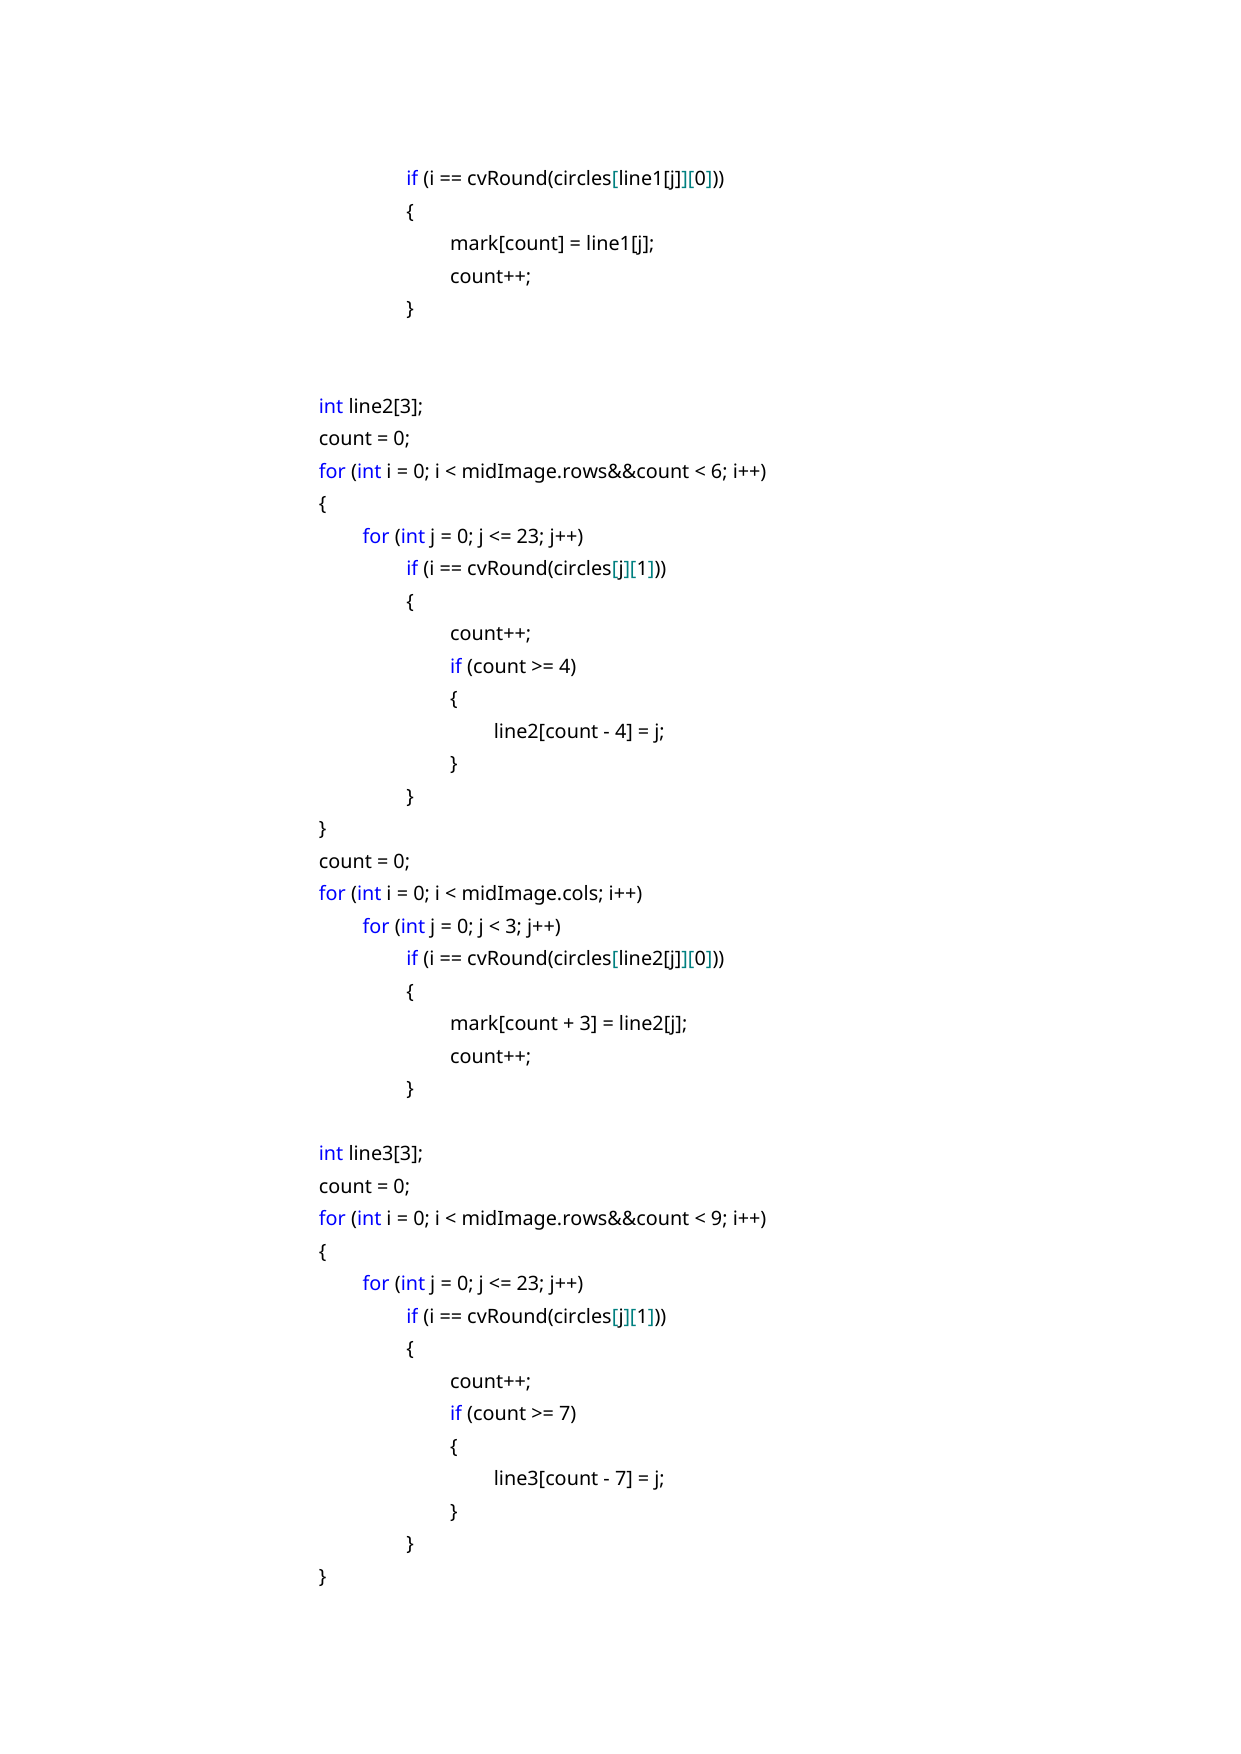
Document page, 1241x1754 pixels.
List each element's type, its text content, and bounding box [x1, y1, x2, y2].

text { [187, 1332, 1053, 1364]
text } [187, 1559, 1053, 1592]
text count++; [187, 1039, 1053, 1072]
text count = 0; [187, 422, 1053, 454]
text { [187, 194, 1053, 227]
text if (i == cvRound(circles[line2[j]][0])) [187, 942, 1053, 974]
text count++; [187, 617, 1053, 649]
text line3[count - 7] = j; [187, 1462, 1053, 1494]
text } [187, 1527, 1053, 1559]
text { [187, 584, 1053, 617]
text { [187, 1429, 1053, 1462]
text for (int j = 0; j <= 23; j++) [187, 519, 1053, 552]
text for (int i = 0; i < midImage.rows&&count < 9; i++) [187, 1202, 1053, 1234]
text if (i == cvRound(circles[j][1])) [187, 552, 1053, 584]
text } [187, 779, 1053, 812]
text if (count >= 4) [187, 649, 1053, 682]
text count++; [187, 259, 1053, 292]
text mark[count + 3] = line2[j]; [187, 1007, 1053, 1039]
text count = 0; [187, 1169, 1053, 1202]
text { [187, 682, 1053, 714]
text for (int j = 0; j < 3; j++) [187, 909, 1053, 942]
text } [187, 812, 1053, 844]
text } [187, 747, 1053, 779]
text } [187, 292, 1053, 324]
text mark[count] = line1[j]; [187, 227, 1053, 259]
text line2[count - 4] = j; [187, 714, 1053, 747]
text for (int j = 0; j <= 23; j++) [187, 1267, 1053, 1299]
text { [187, 974, 1053, 1007]
text for (int i = 0; i < midImage.cols; i++) [187, 877, 1053, 909]
text { [187, 1234, 1053, 1267]
text count = 0; [187, 844, 1053, 877]
text if (i == cvRound(circles[j][1])) [187, 1299, 1053, 1332]
text } [187, 1494, 1053, 1527]
text { [187, 487, 1053, 519]
text int line2[3]; [187, 389, 1053, 422]
text int line3[3]; [187, 1137, 1053, 1169]
text for (int i = 0; i < midImage.rows&&count < 6; i++) [187, 454, 1053, 487]
text if (count >= 7) [187, 1397, 1053, 1429]
text } [187, 1072, 1053, 1104]
text if (i == cvRound(circles[line1[j]][0])) [187, 162, 1053, 194]
text count++; [187, 1364, 1053, 1397]
